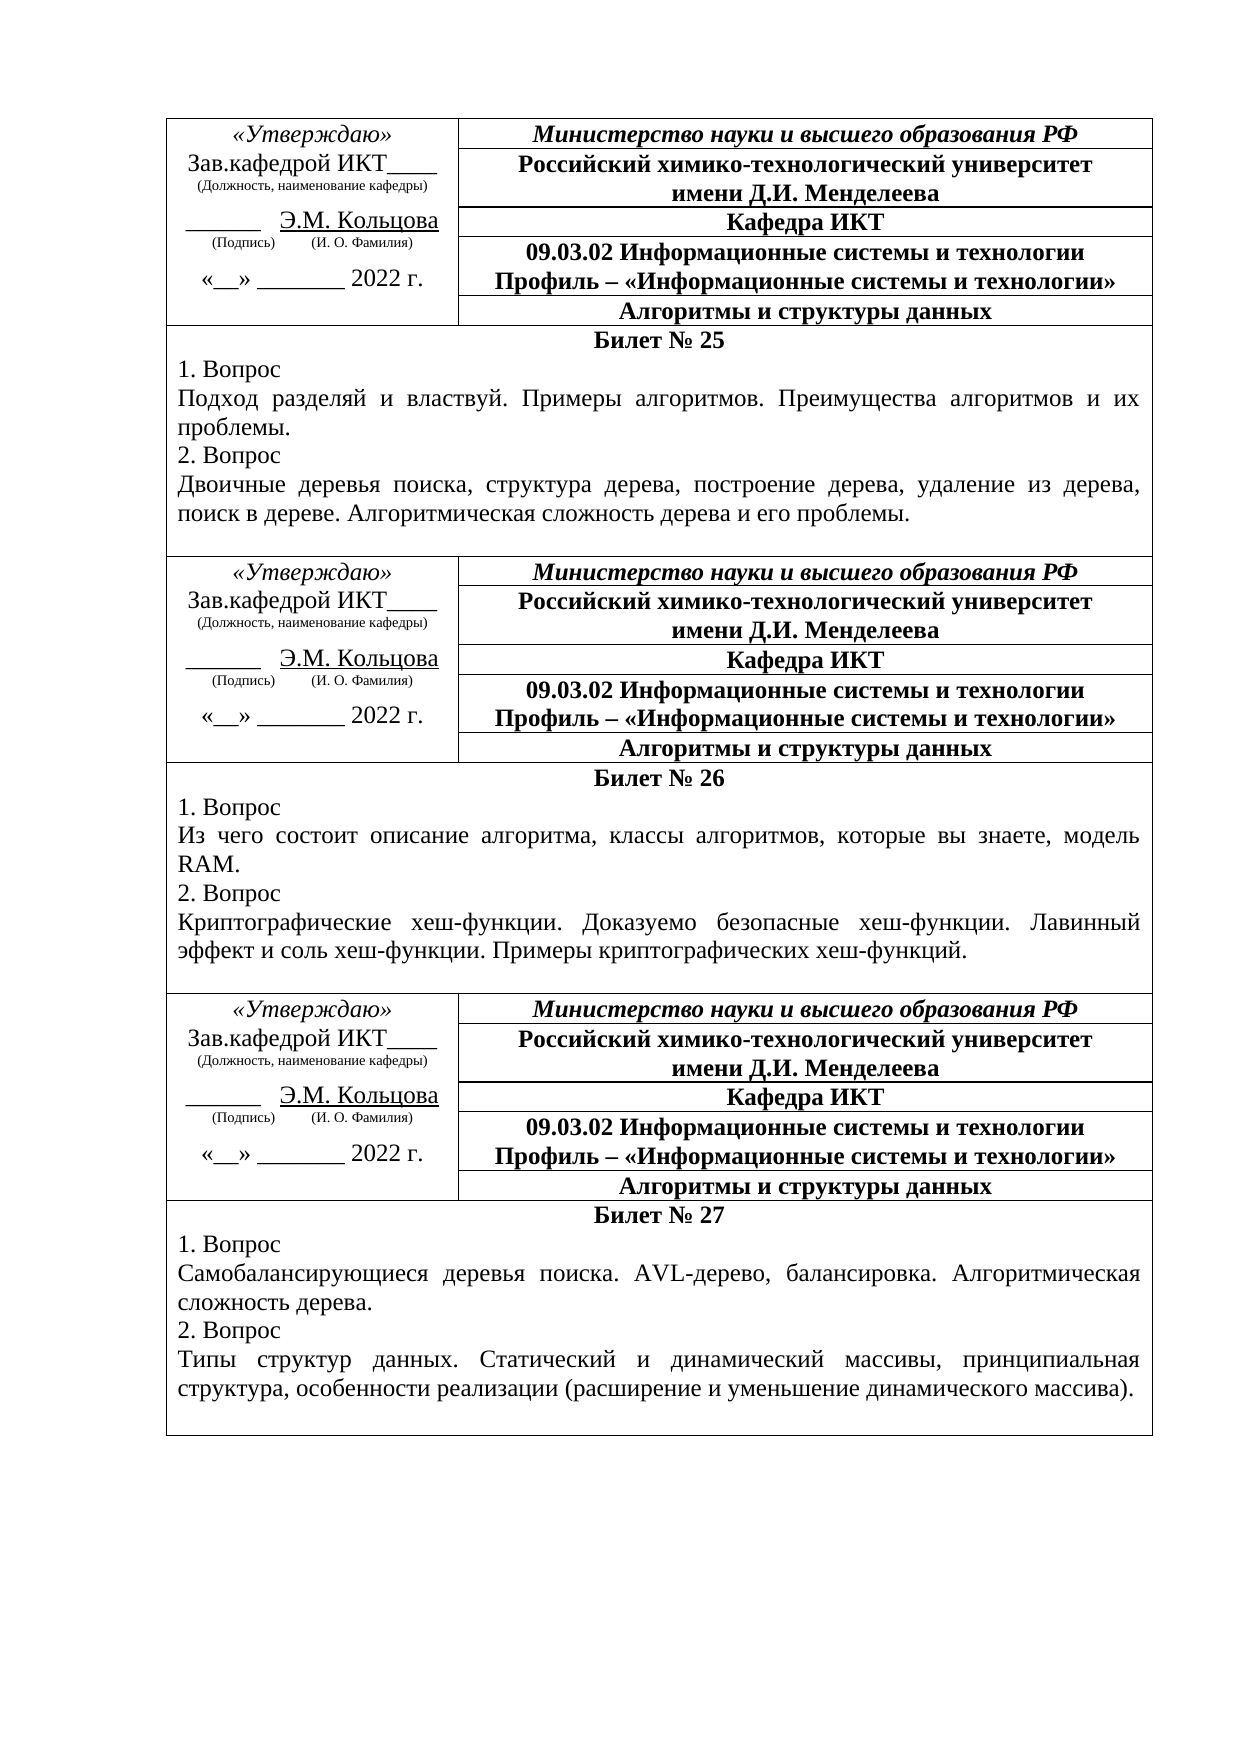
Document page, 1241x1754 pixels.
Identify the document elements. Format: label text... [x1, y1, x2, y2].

table_cell 09.03.02 Информационные системы и технологии Профиль – «Информационные системы и технологии» [459, 1112, 1152, 1170]
table_header Министерство науки и высшего образования РФ [459, 119, 1152, 148]
table_cell Министерство науки и высшего образования РФ [459, 994, 1152, 1023]
table_cell Билет № 27 1. Вопрос Самобалансирующиеся деревья поиска. AVL-дерево, балансировка. Алгоритмическая сложность дерева. 2. Вопрос Типы структур данных. Статический и динамический массивы, принципиальная структура, особенности реализации (расширение и уменьшение динамического массива). [167, 1201, 1152, 1435]
table_cell Российский химико-технологический университет имени Д.И. Менделеева [459, 1024, 1152, 1081]
table_cell Российский химико-технологический университет имени Д.И. Менделеева [459, 586, 1152, 644]
table_cell Российский химико-технологический университет имени Д.И. Менделеева [459, 149, 1152, 206]
table_cell Кафедра ИКТ [459, 208, 1152, 236]
table_cell 09.03.02 Информационные системы и технологии Профиль – «Информационные системы и технологии» [459, 675, 1152, 732]
table_cell Билет № 26 1. Вопрос Из чего состоит описание алгоритма, классы алгоритмов, которые вы знаете, модель RAM. 2. Вопрос Криптографические хеш-функции. Доказуемо безопасные хеш-функции. Лавинный эффект и соль хеш-функции. Примеры криптографических хеш-функций. [167, 763, 1152, 993]
table_cell «Утверждаю» Зав.кафедрой ИКТ____ (Должность, наименование кафедры) ______ Э.М. Кольцова (Подпись) (И. О. Фамилия) «__» _______ 2022 г. [167, 557, 458, 762]
table_cell «Утверждаю» Зав.кафедрой ИКТ____ (Должность, наименование кафедры) ______ Э.М. Кольцова (Подпись) (И. О. Фамилия) «__» _______ 2022 г. [167, 994, 458, 1199]
table_cell Алгоритмы и структуры данных [459, 296, 1152, 324]
table_cell 09.03.02 Информационные системы и технологии Профиль – «Информационные системы и технологии» [459, 237, 1152, 295]
table_cell Кафедра ИКТ [459, 645, 1152, 674]
table_cell Алгоритмы и структуры данных [459, 733, 1152, 762]
table_cell Билет № 25 1. Вопрос Подход разделяй и властвуй. Примеры алгоритмов. Преимущества алгоритмов и их проблемы. 2. Вопрос Двоичные деревья поиска, структура дерева, построение дерева, удаление из дерева, поиск в дереве. Алгоритмическая сложность дерева и его проблемы. [167, 326, 1152, 556]
table_header «Утверждаю» Зав.кафедрой ИКТ____ (Должность, наименование кафедры) ______ Э.М. Кольцова (Подпись) (И. О. Фамилия) «__» _______ 2022 г. [167, 119, 458, 324]
table_cell Кафедра ИКТ [459, 1083, 1152, 1111]
table_cell Министерство науки и высшего образования РФ [459, 557, 1152, 585]
table_cell Алгоритмы и структуры данных [459, 1171, 1152, 1199]
